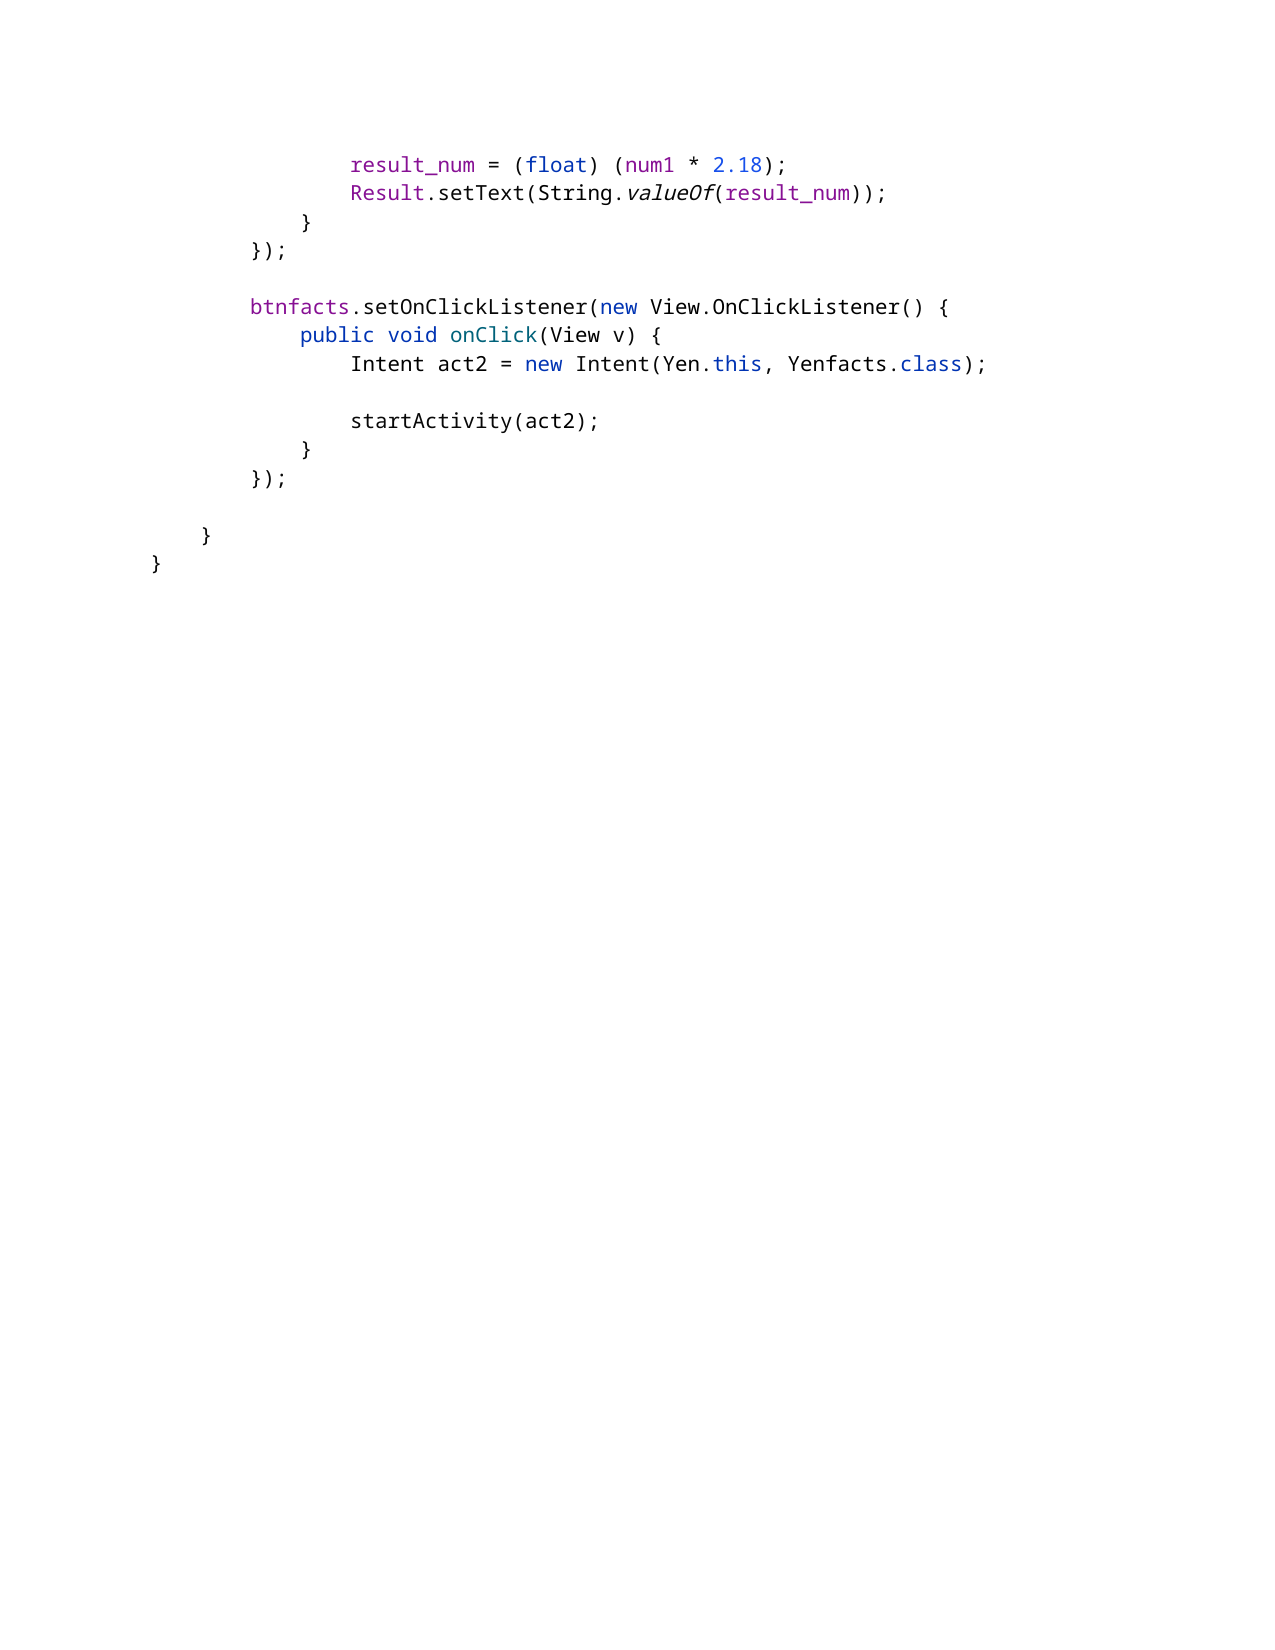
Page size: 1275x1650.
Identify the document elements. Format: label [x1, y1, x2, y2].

text [150, 150, 1125, 577]
